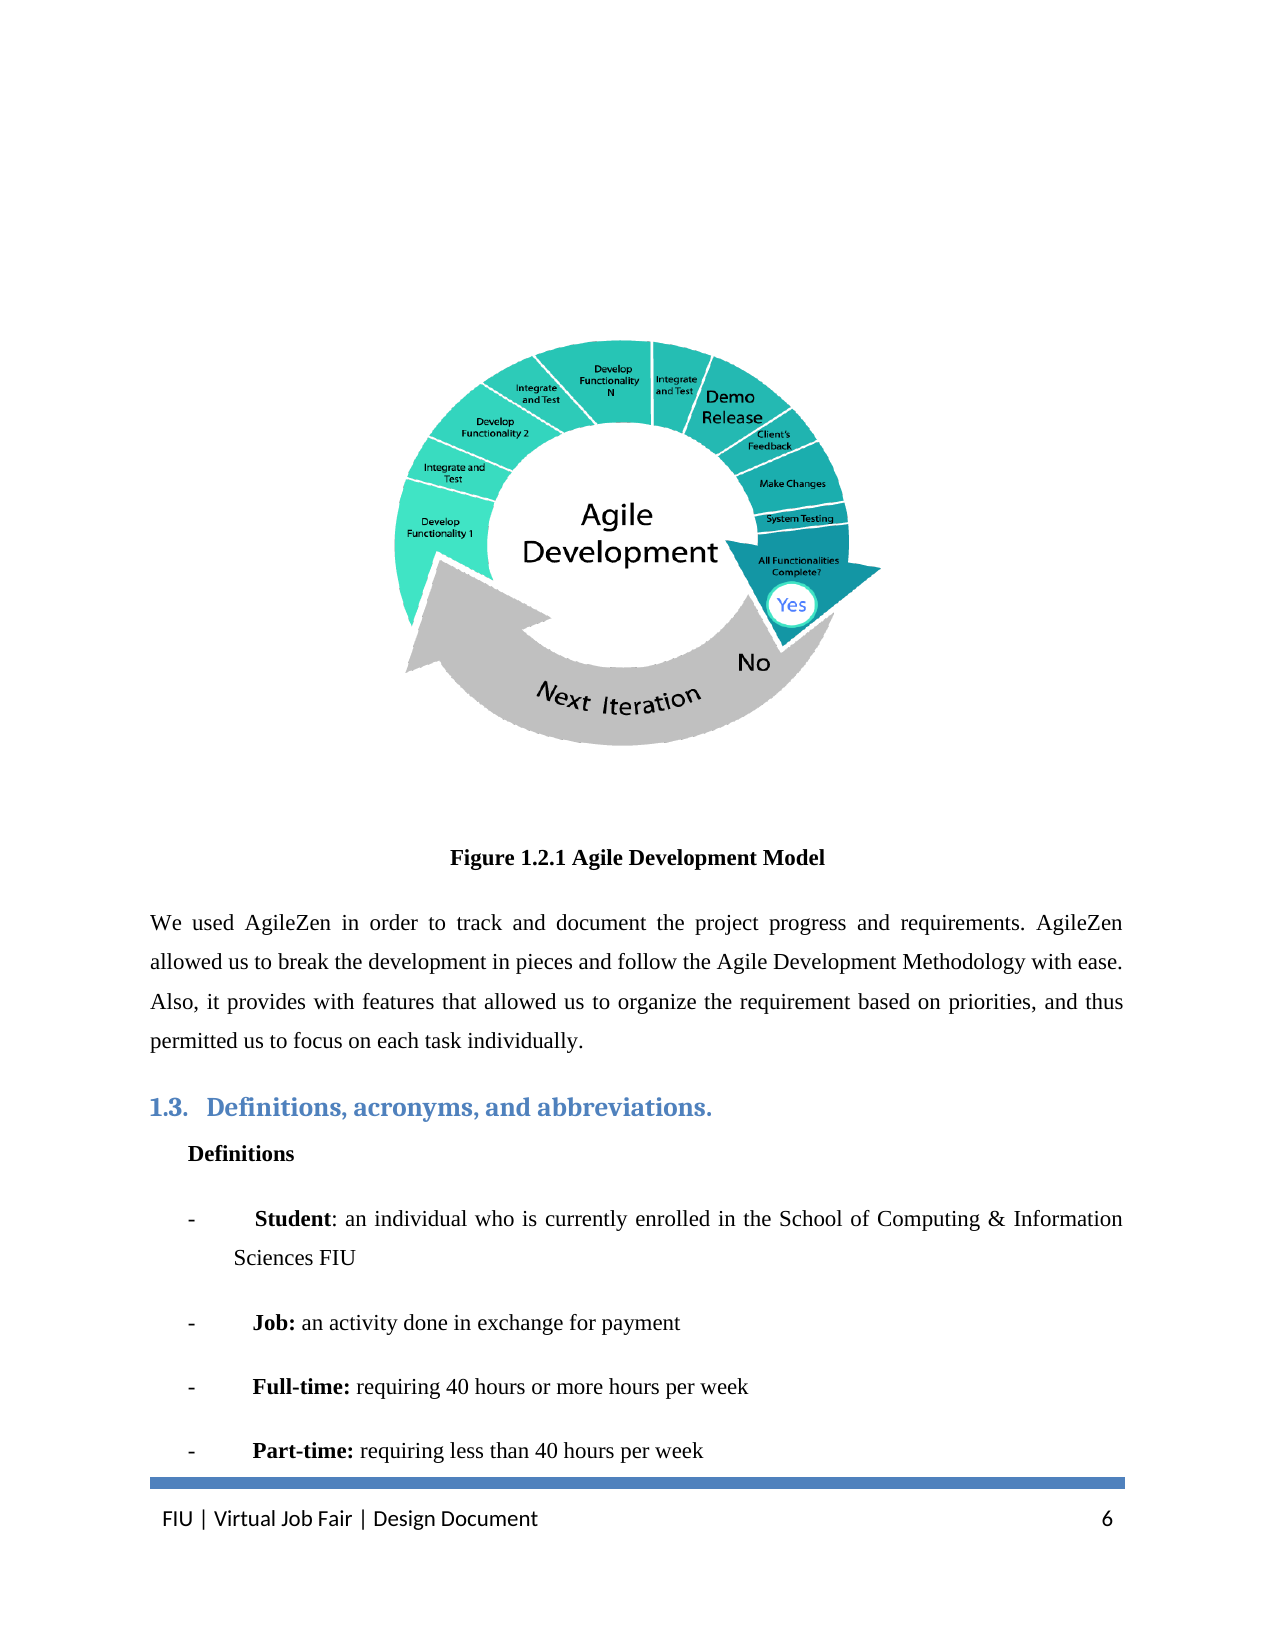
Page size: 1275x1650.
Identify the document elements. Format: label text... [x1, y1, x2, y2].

text - Part-time: requiring less than 40 hours per week [188, 1437, 1125, 1464]
subtitle 1.3. Definitions, acronyms, and abbreviations. [150, 1092, 1125, 1123]
text We used AgileZen in order to track and document the project progress and requirements. AgileZen allowed us to break the development in pieces and follow the Agile Development Methodology with ease. Also, it provides with features that allowed us to organize the requirement based on priorities, and thus permitted us to focus on each task individually. [150, 909, 1125, 1054]
text - Job: an activity done in exchange for payment [188, 1308, 1125, 1335]
picture [386, 232, 889, 820]
text Figure 1.2.1 Agile Development Model [150, 844, 1125, 871]
text - Full-time: requiring 40 hours or more hours per week [188, 1373, 1125, 1399]
text - Student: an individual who is currently enrolled in the School of Computing & Information Sciences FIU [188, 1204, 1125, 1270]
text Definitions [188, 1140, 1125, 1166]
